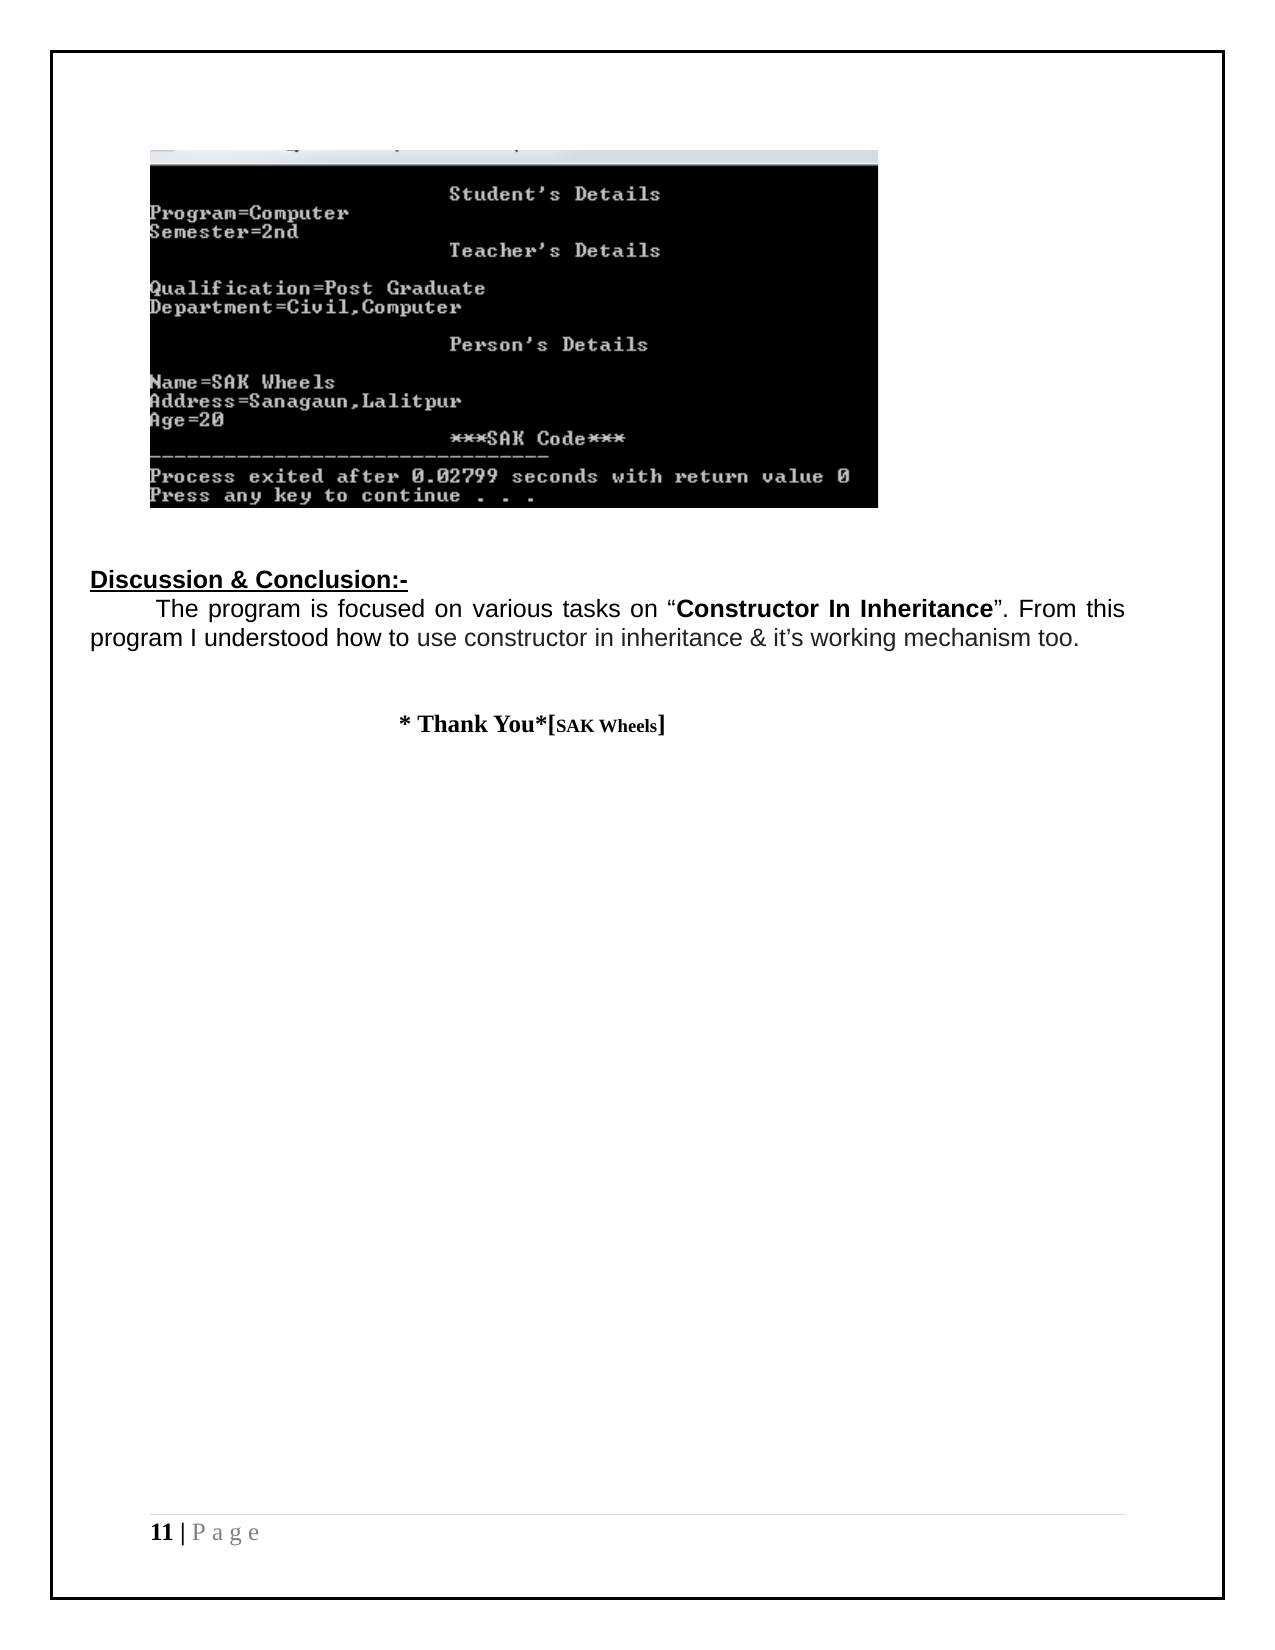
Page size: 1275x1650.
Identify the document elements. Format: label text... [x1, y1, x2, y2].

text * Thank You*[SAK Wheels] [105, 709, 1155, 738]
text Discussion & Conclusion:- [90, 565, 1125, 594]
text The program is focused on various tasks on “Constructor In Inheritance”. From this program I understood how to use constructor in inheritance & it’s working mechanism too. [90, 594, 473, 652]
picture [150, 150, 879, 508]
